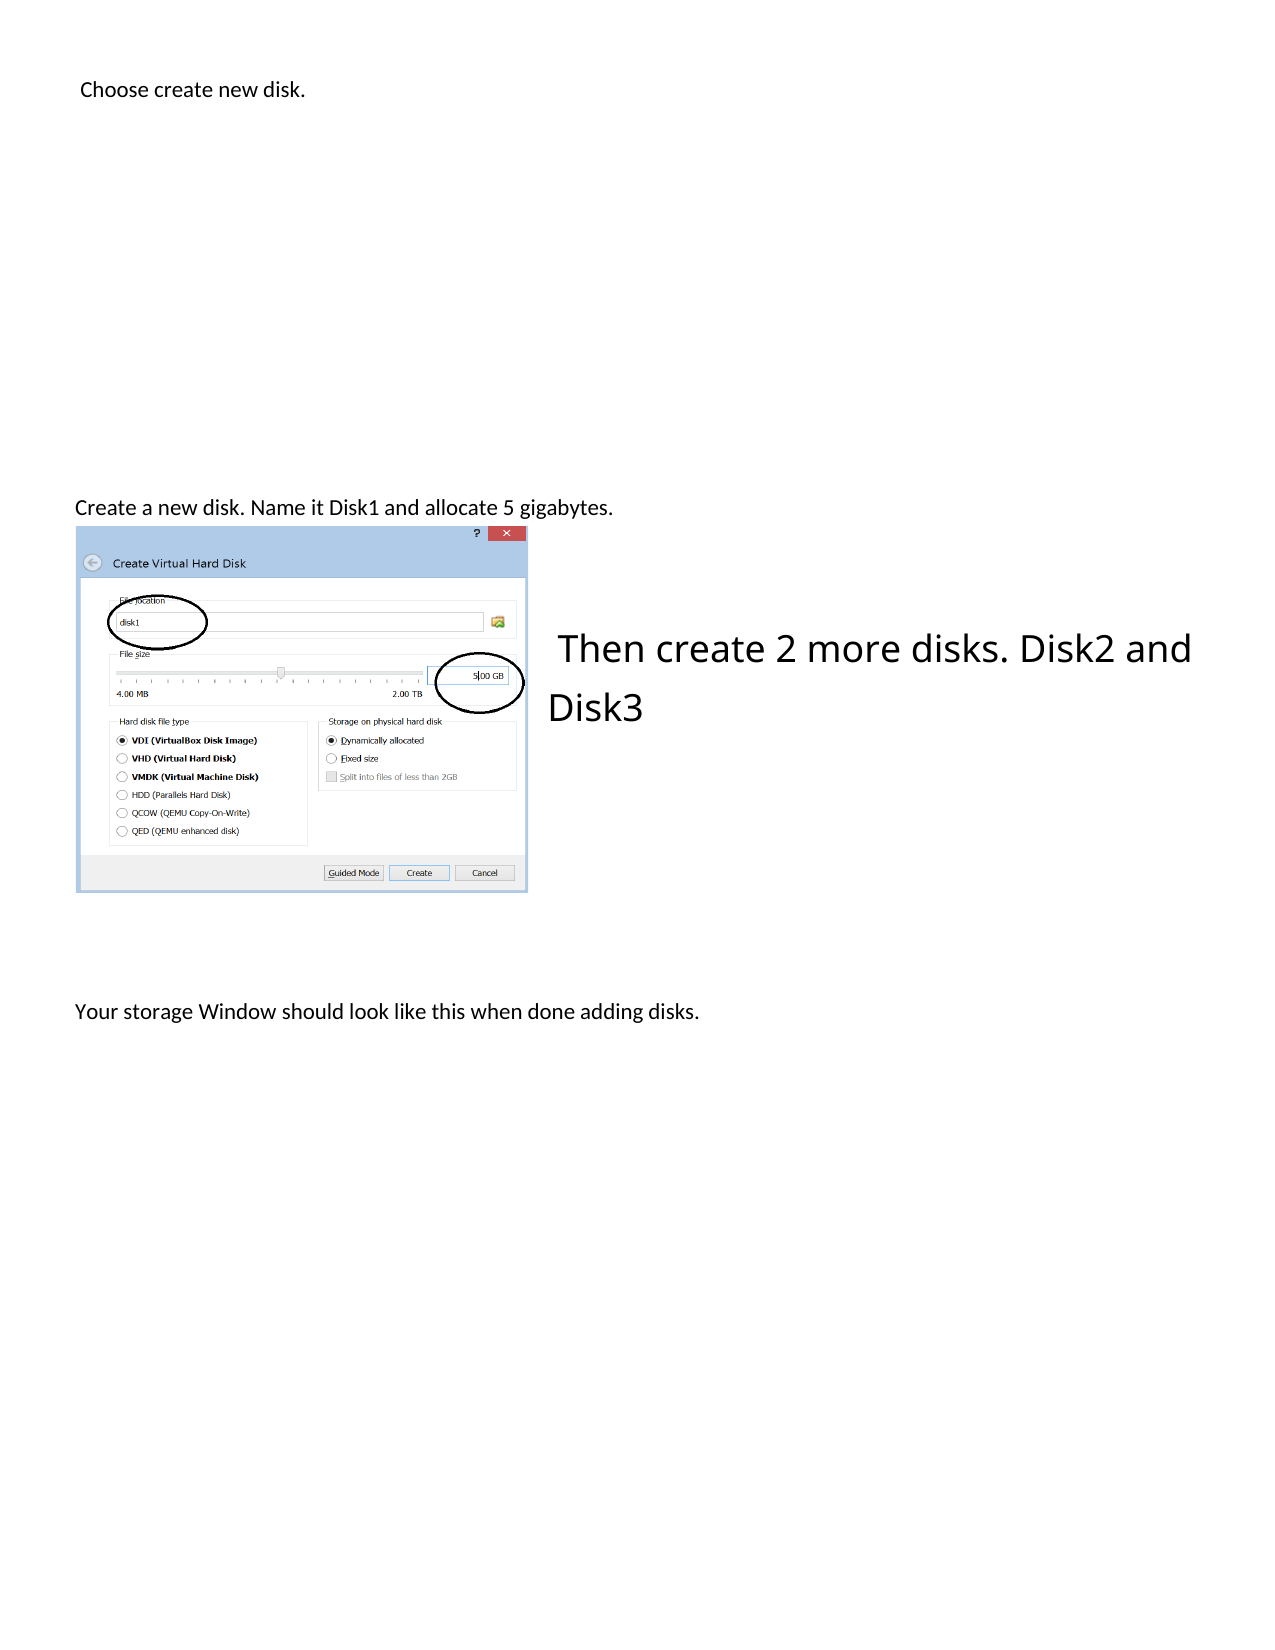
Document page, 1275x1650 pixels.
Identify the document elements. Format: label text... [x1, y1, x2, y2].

picture [75, 526, 528, 892]
text Then create 2 more disks. Disk2 and Disk3 [528, 622, 1200, 732]
text Choose create new disk. [75, 75, 1200, 103]
text Create a new disk. Name it Disk1 and allocate 5 gigabytes. [75, 493, 1200, 521]
text Your storage Window should look like this when done adding disks. [75, 997, 1200, 1025]
